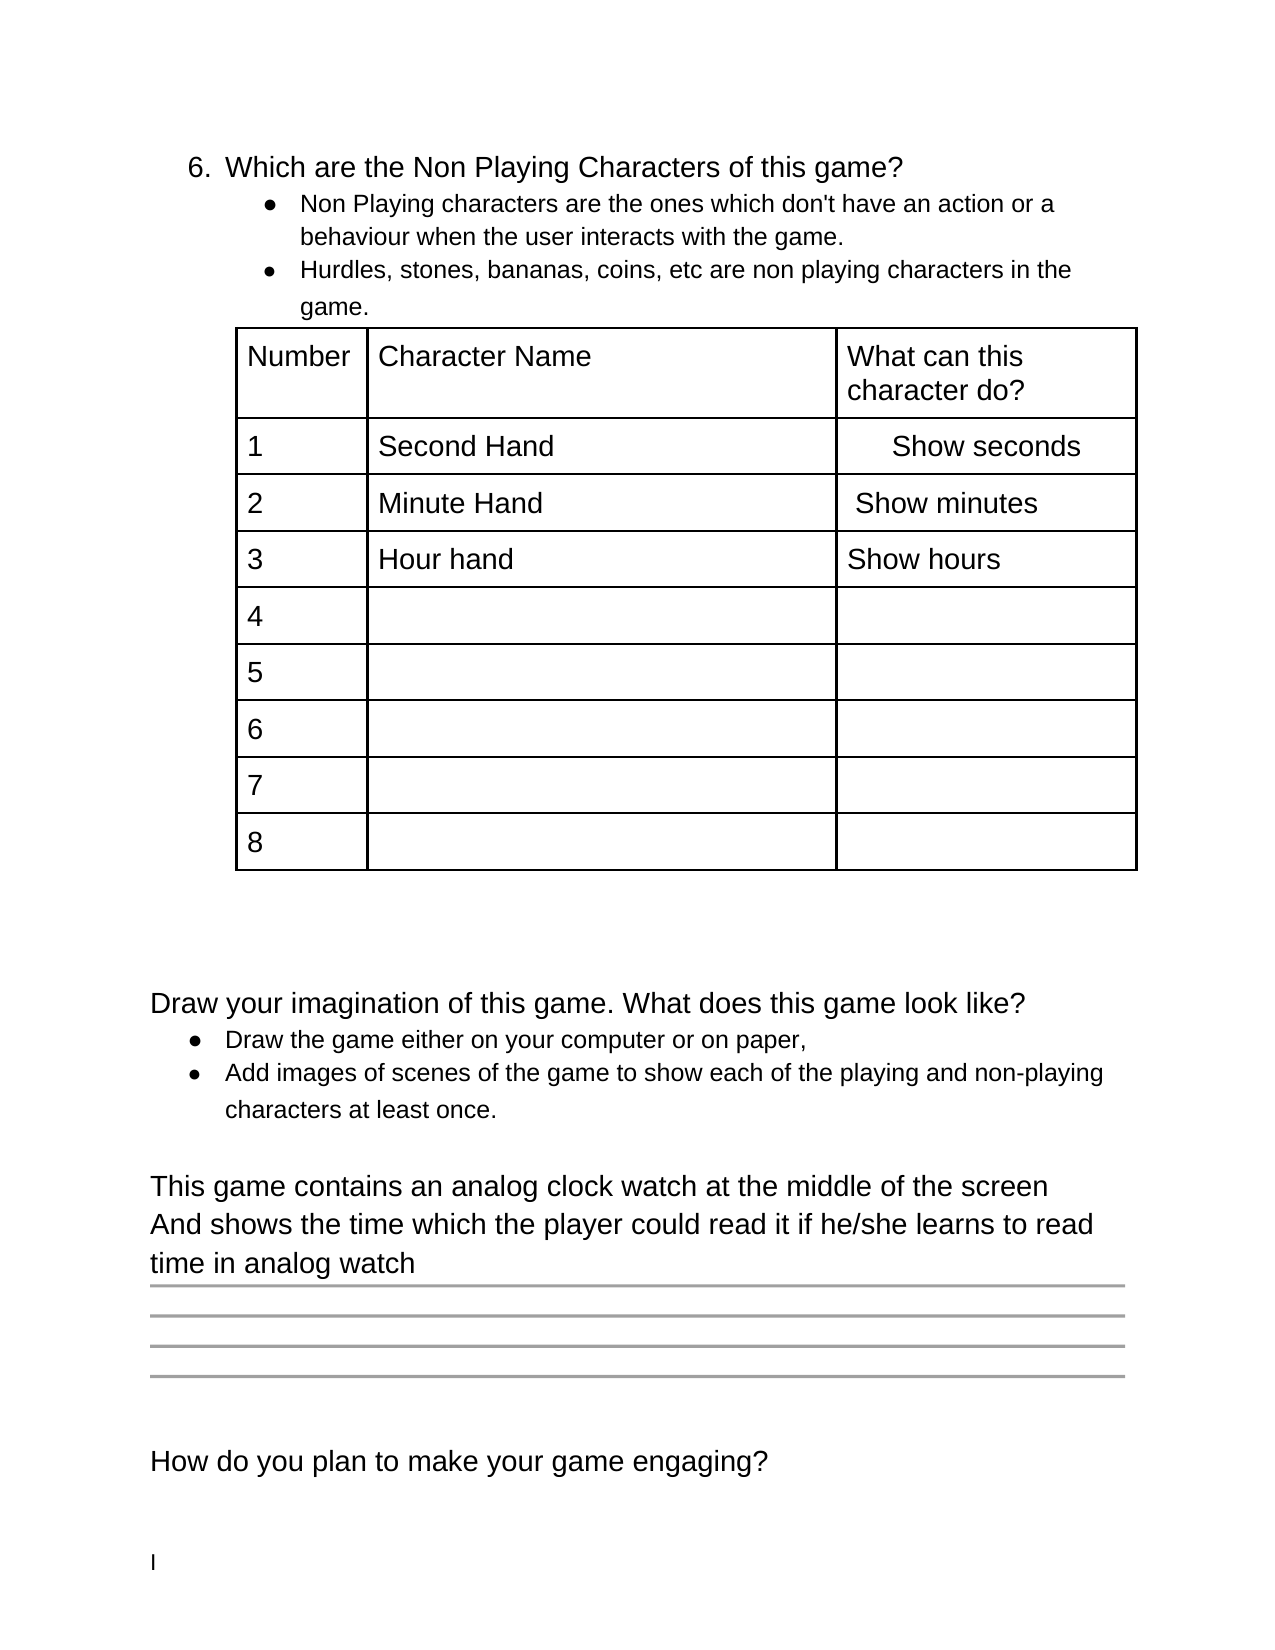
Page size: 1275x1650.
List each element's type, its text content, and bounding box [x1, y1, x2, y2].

table_cell 2 [238, 475, 366, 530]
table_cell [369, 701, 835, 756]
table_cell [838, 758, 1135, 812]
list Which are the Non Playing Characters of this game? [187, 150, 1125, 183]
table_cell [838, 645, 1135, 699]
list Add images of scenes of the game to show each of the playing and non-playing characters at least once. [187, 1058, 1125, 1125]
table_cell [369, 645, 835, 699]
table_header Number [238, 329, 366, 417]
table_cell [369, 588, 835, 643]
table_cell Minute Hand [369, 475, 835, 530]
table_cell [838, 588, 1135, 643]
table_cell Second Hand [369, 419, 835, 473]
table_cell Show minutes [838, 475, 1135, 530]
table_cell Show seconds [838, 419, 1135, 473]
table_cell 4 [238, 588, 366, 643]
list Draw the game either on your computer or on paper, [187, 1025, 1125, 1053]
table_header What can this character do? [838, 329, 1135, 417]
table_cell 7 [238, 758, 366, 812]
list Hurdles, stones, bananas, coins, etc are non playing characters in the game. [262, 254, 1125, 322]
table_cell 6 [238, 701, 366, 756]
table_header Character Name [369, 329, 835, 417]
text Draw your imagination of this game. What does this game look like? [150, 986, 1125, 1020]
table_cell Hour hand [369, 532, 835, 586]
text This game contains an analog clock watch at the middle of the screen [150, 1169, 1125, 1202]
table_cell [838, 814, 1135, 868]
table_cell 3 [238, 532, 366, 586]
table_cell 5 [238, 645, 366, 699]
table_cell Show hours [838, 532, 1135, 586]
table_cell [838, 701, 1135, 756]
table_cell 1 [238, 419, 366, 473]
table_cell [369, 814, 835, 868]
list Non Playing characters are the ones which don't have an action or a behaviour when the user interacts with the game. [262, 188, 1125, 250]
table_cell [369, 758, 835, 812]
text And shows the time which the player could read it if he/she learns to read time in analog watch [150, 1207, 1125, 1279]
table_cell 8 [238, 814, 366, 868]
text How do you plan to make your game engaging? [150, 1444, 1125, 1477]
